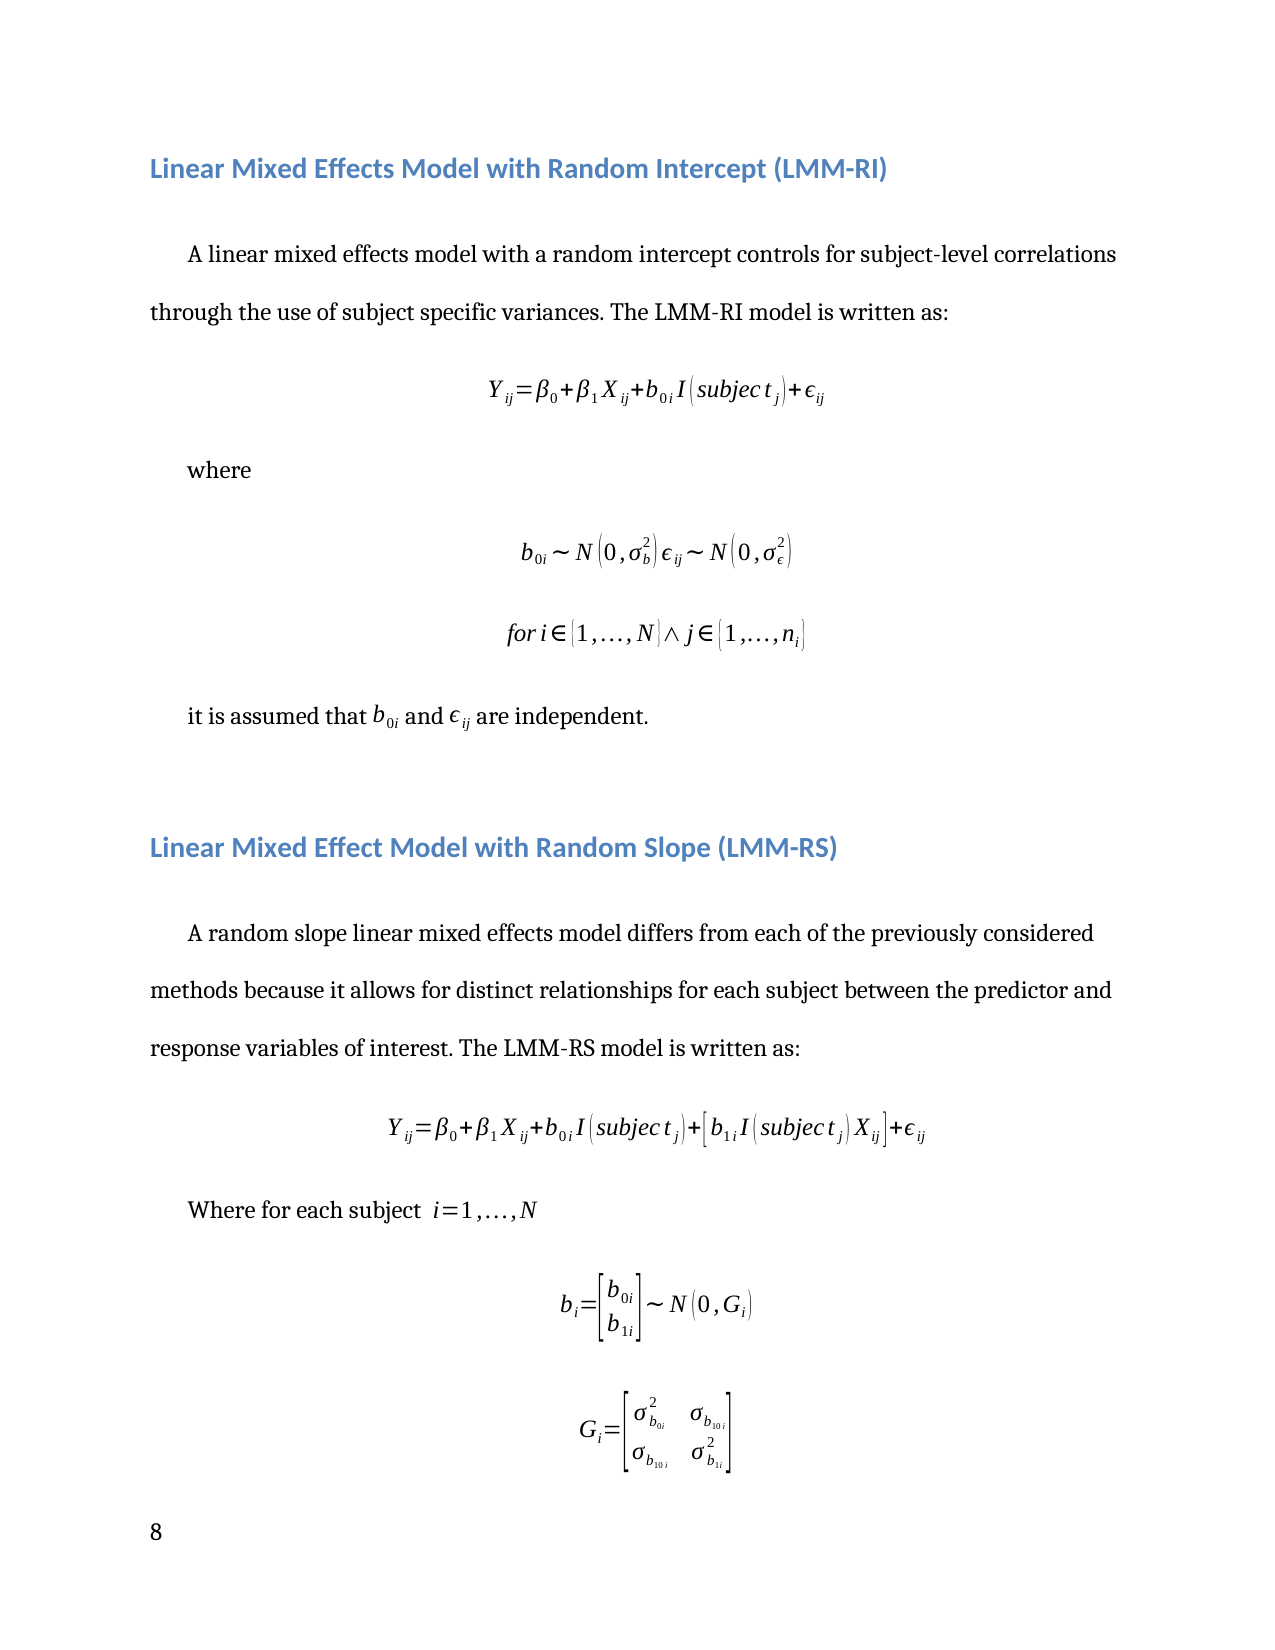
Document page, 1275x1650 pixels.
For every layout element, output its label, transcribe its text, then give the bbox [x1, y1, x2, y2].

text Where for each subject [150, 1196, 1125, 1224]
subtitle Linear Mixed Effect Model with Random Slope (LMM-RS) [150, 829, 1125, 864]
text A random slope linear mixed effects model differs from each of the previously considered methods because it allows for distinct relationships for each subject between the predictor and response variables of interest. The LMM-RS model is written as: [150, 919, 1125, 1063]
text where [150, 456, 1125, 485]
text it is assumed that and are independent. [150, 700, 1125, 732]
subtitle Linear Mixed Effects Model with Random Intercept (LMM-RI) [150, 150, 1125, 186]
text A linear mixed effects model with a random intercept controls for subject-level correlations through the use of subject specific variances. The LMM-RI model is written as: [150, 240, 1125, 326]
